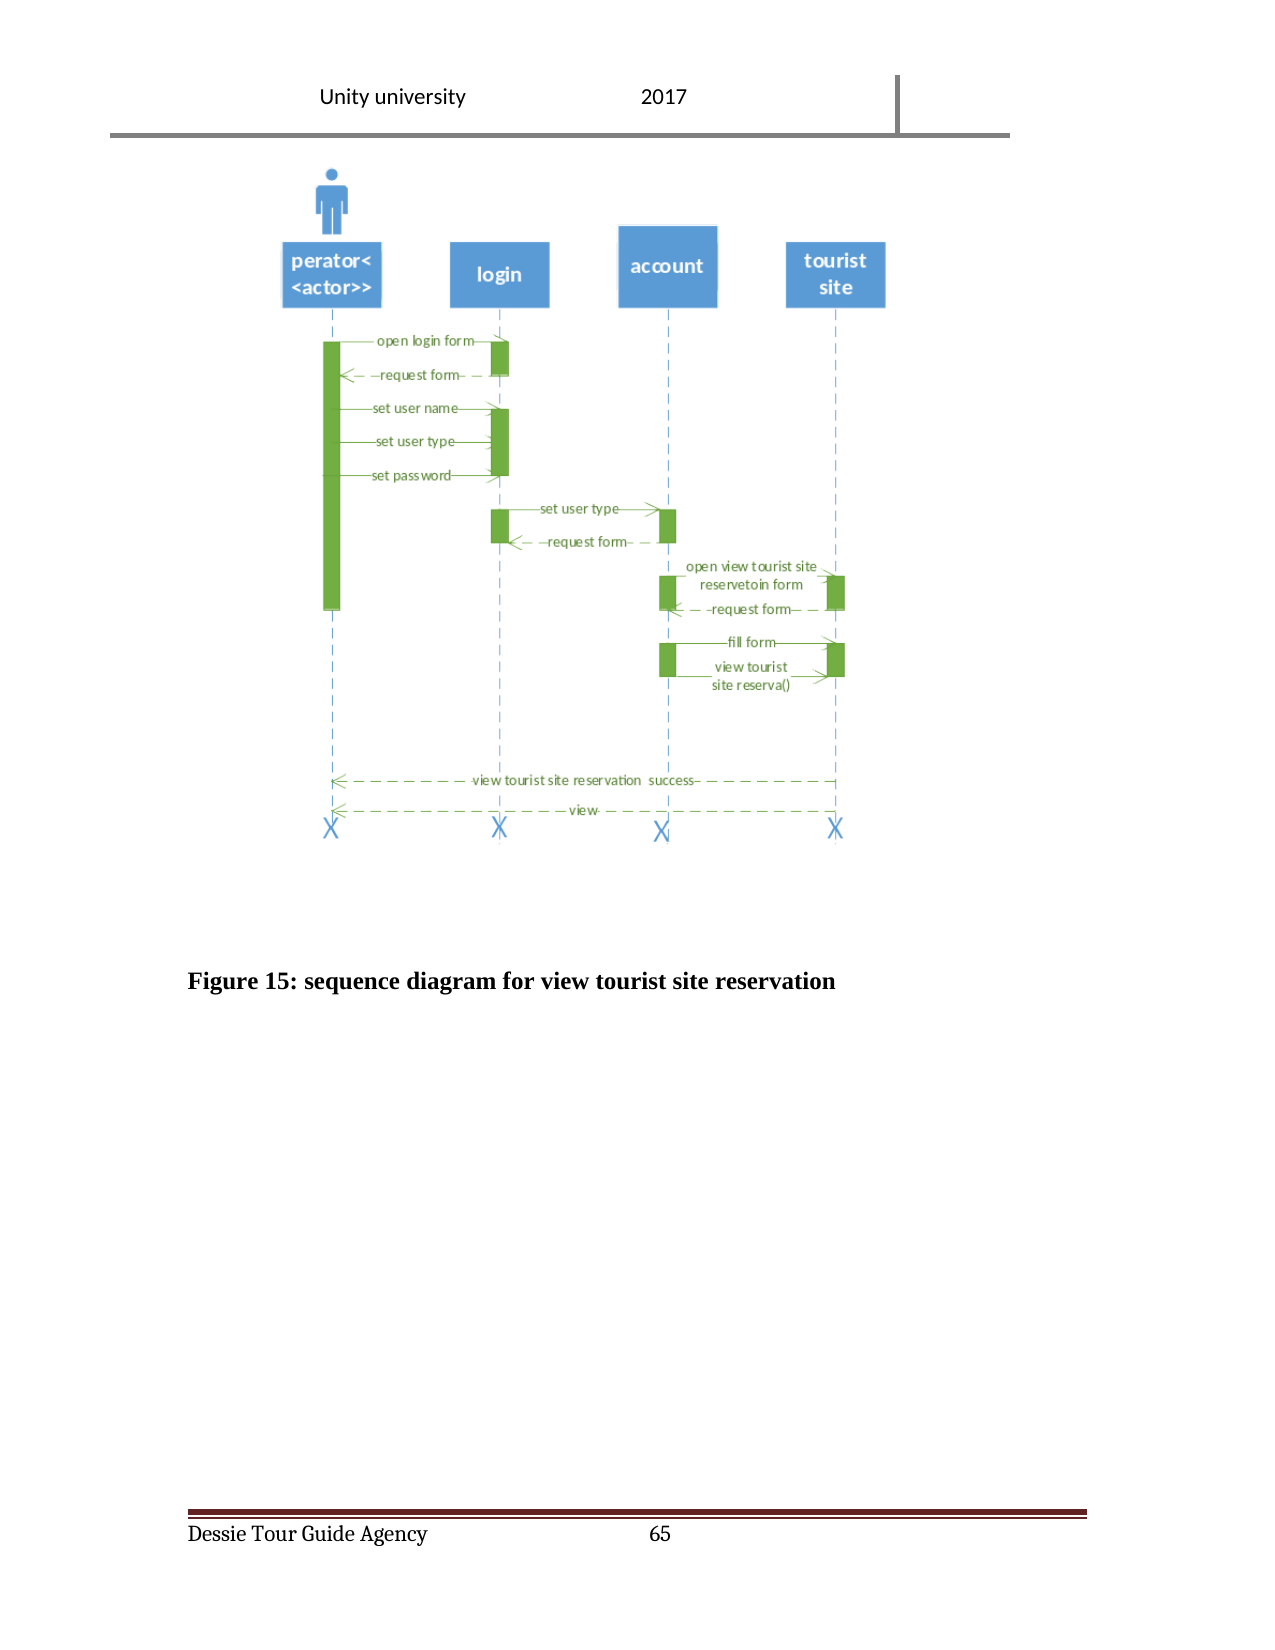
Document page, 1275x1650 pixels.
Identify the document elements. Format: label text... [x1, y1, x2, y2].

text Figure 15: sequence diagram for view tourist site reservation [187, 966, 1087, 995]
